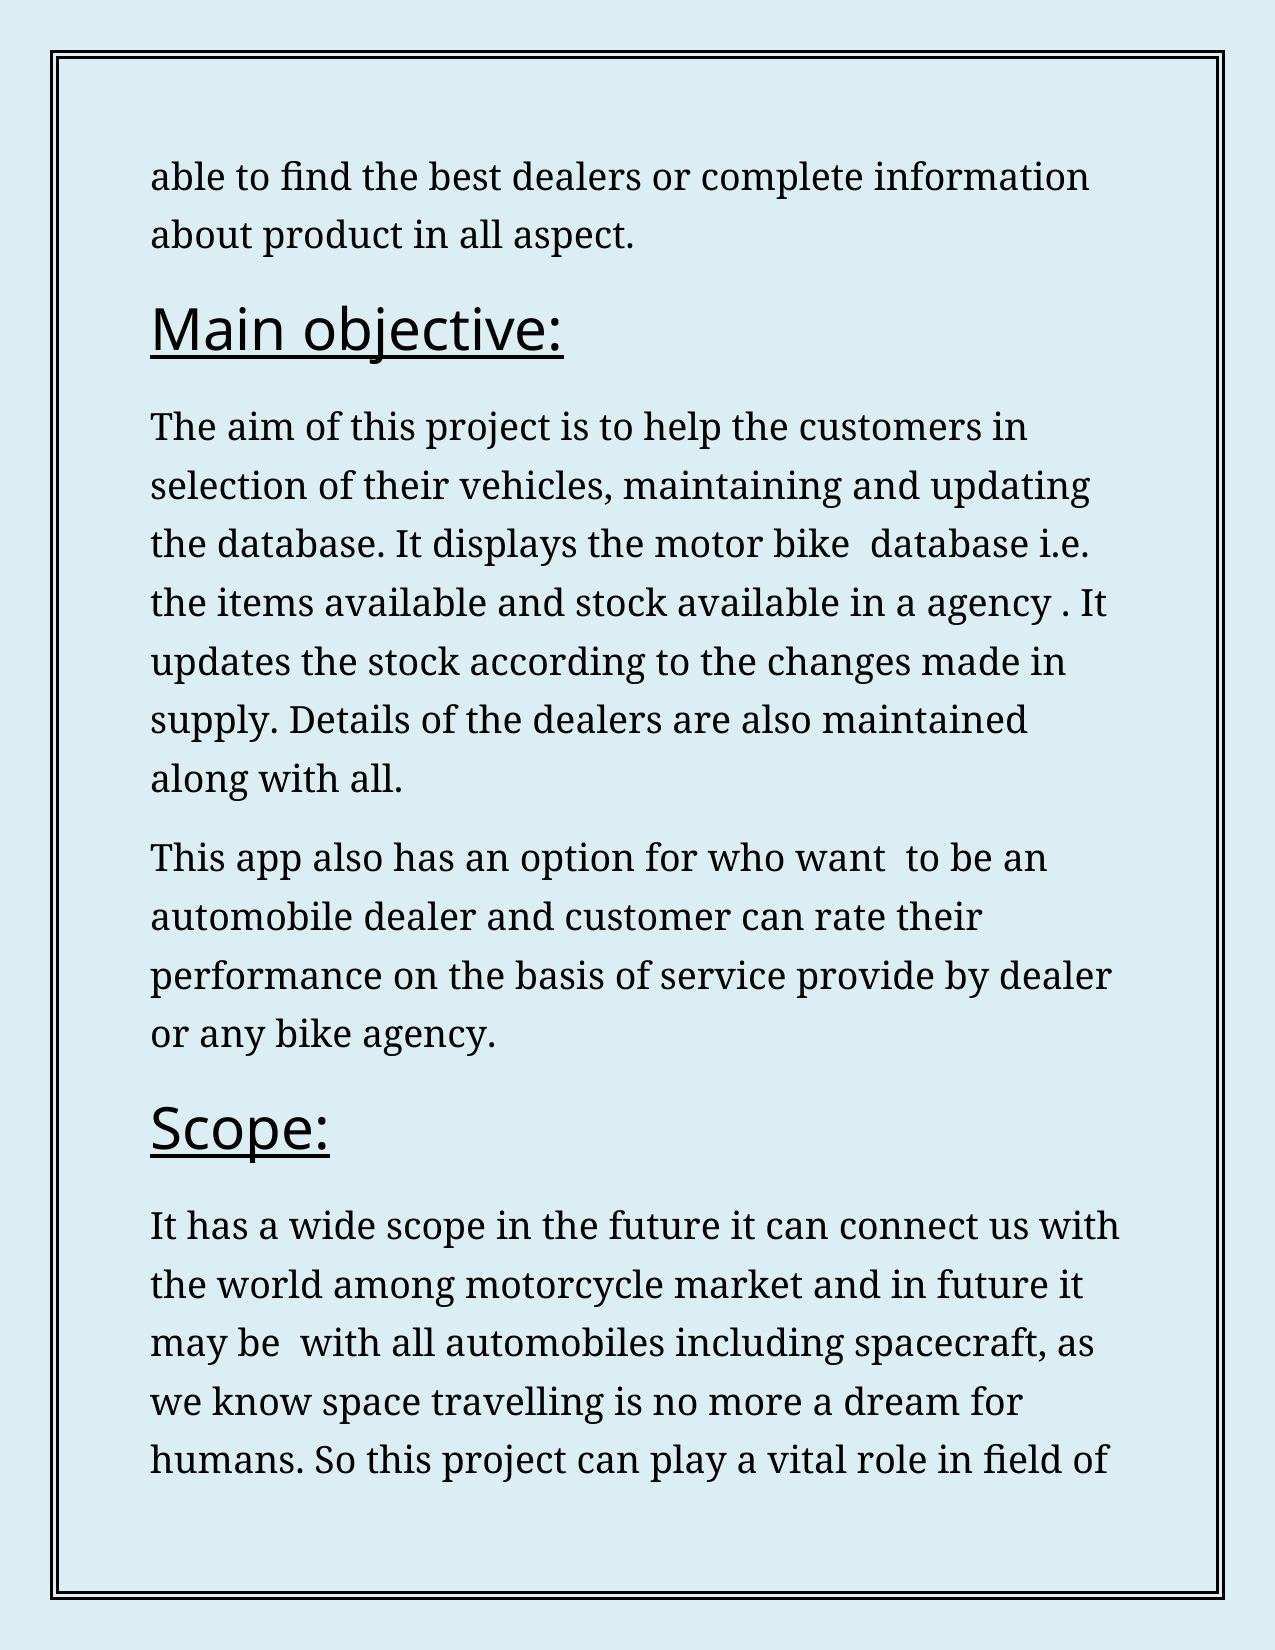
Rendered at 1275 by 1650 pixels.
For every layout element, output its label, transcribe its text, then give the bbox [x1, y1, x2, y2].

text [150, 150, 1125, 260]
text The aim of this project is to help the customers in selection of their vehicles, maintaining and updating the database. It displays the motor bike database i.e. the items available and stock available in a agency . It updates the stock according to the changes made in supply. Details of the dealers are also maintained along with all. [150, 400, 1125, 803]
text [150, 1199, 1125, 1485]
text Scope: [150, 1087, 1125, 1167]
text Main objective: [150, 288, 1125, 368]
text This app also has an option for who want to be an automobile dealer and customer can rate their performance on the basis of service provide by dealer or any bike agency. [150, 832, 1125, 1059]
